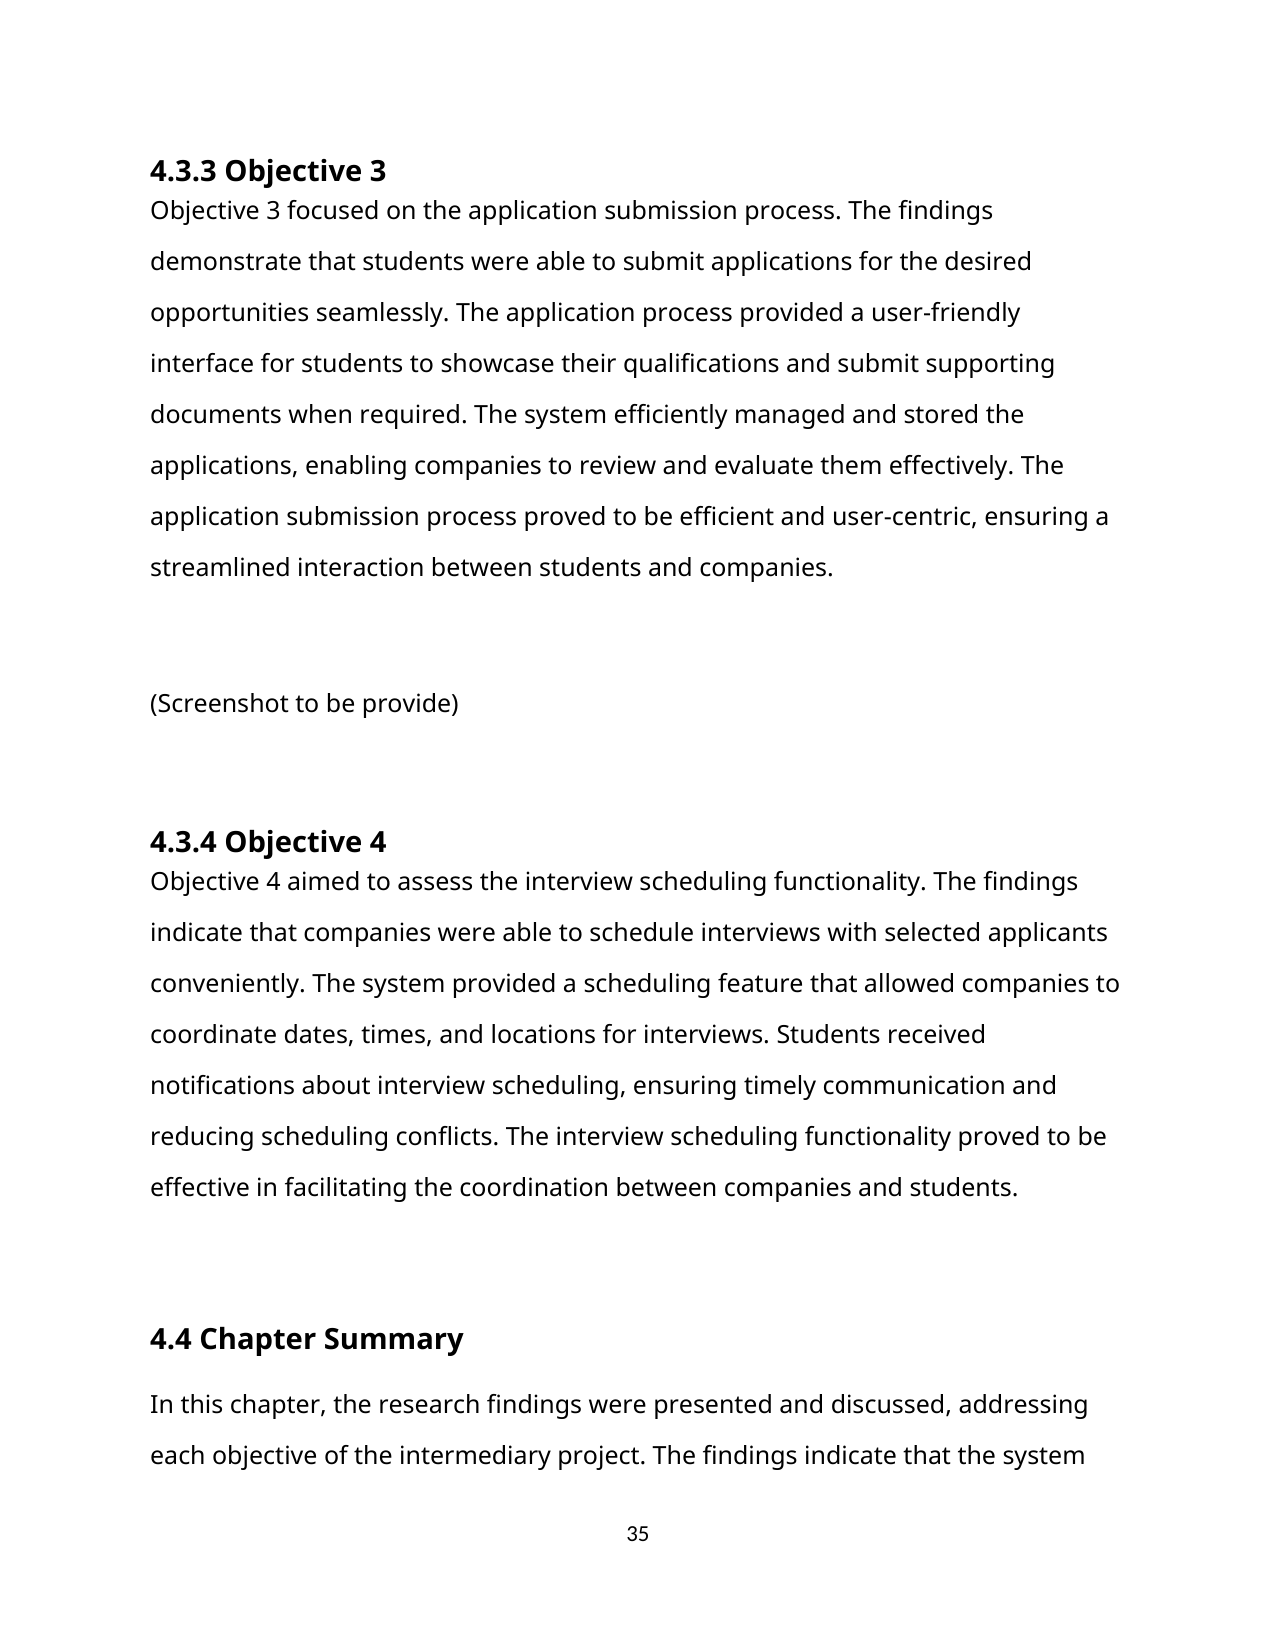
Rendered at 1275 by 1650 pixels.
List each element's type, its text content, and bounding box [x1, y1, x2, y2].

text Objective 4 aimed to assess the interview scheduling functionality. The findings indicate that companies were able to schedule interviews with selected applicants conveniently. The system provided a scheduling feature that allowed companies to coordinate dates, times, and locations for interviews. Students received notifications about interview scheduling, ensuring timely communication and reducing scheduling conflicts. The interview scheduling functionality proved to be effective in facilitating the coordination between companies and students. [150, 864, 1125, 1204]
subtitle 4.4 Chapter Summary [150, 1318, 1125, 1358]
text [150, 1387, 1125, 1472]
subtitle 4.3.4 Objective 4 [150, 821, 1125, 861]
text Objective 3 focused on the application submission process. The findings demonstrate that students were able to submit applications for the desired opportunities seamlessly. The application process provided a user-friendly interface for students to showcase their qualifications and submit supporting documents when required. The system efficiently managed and stored the applications, enabling companies to review and evaluate them effectively. The application submission process proved to be efficient and user-centric, ensuring a streamlined interaction between students and companies. [150, 193, 1125, 584]
text (Screenshot to be provide) [150, 686, 1125, 719]
subtitle 4.3.3 Objective 3 [150, 150, 1125, 190]
